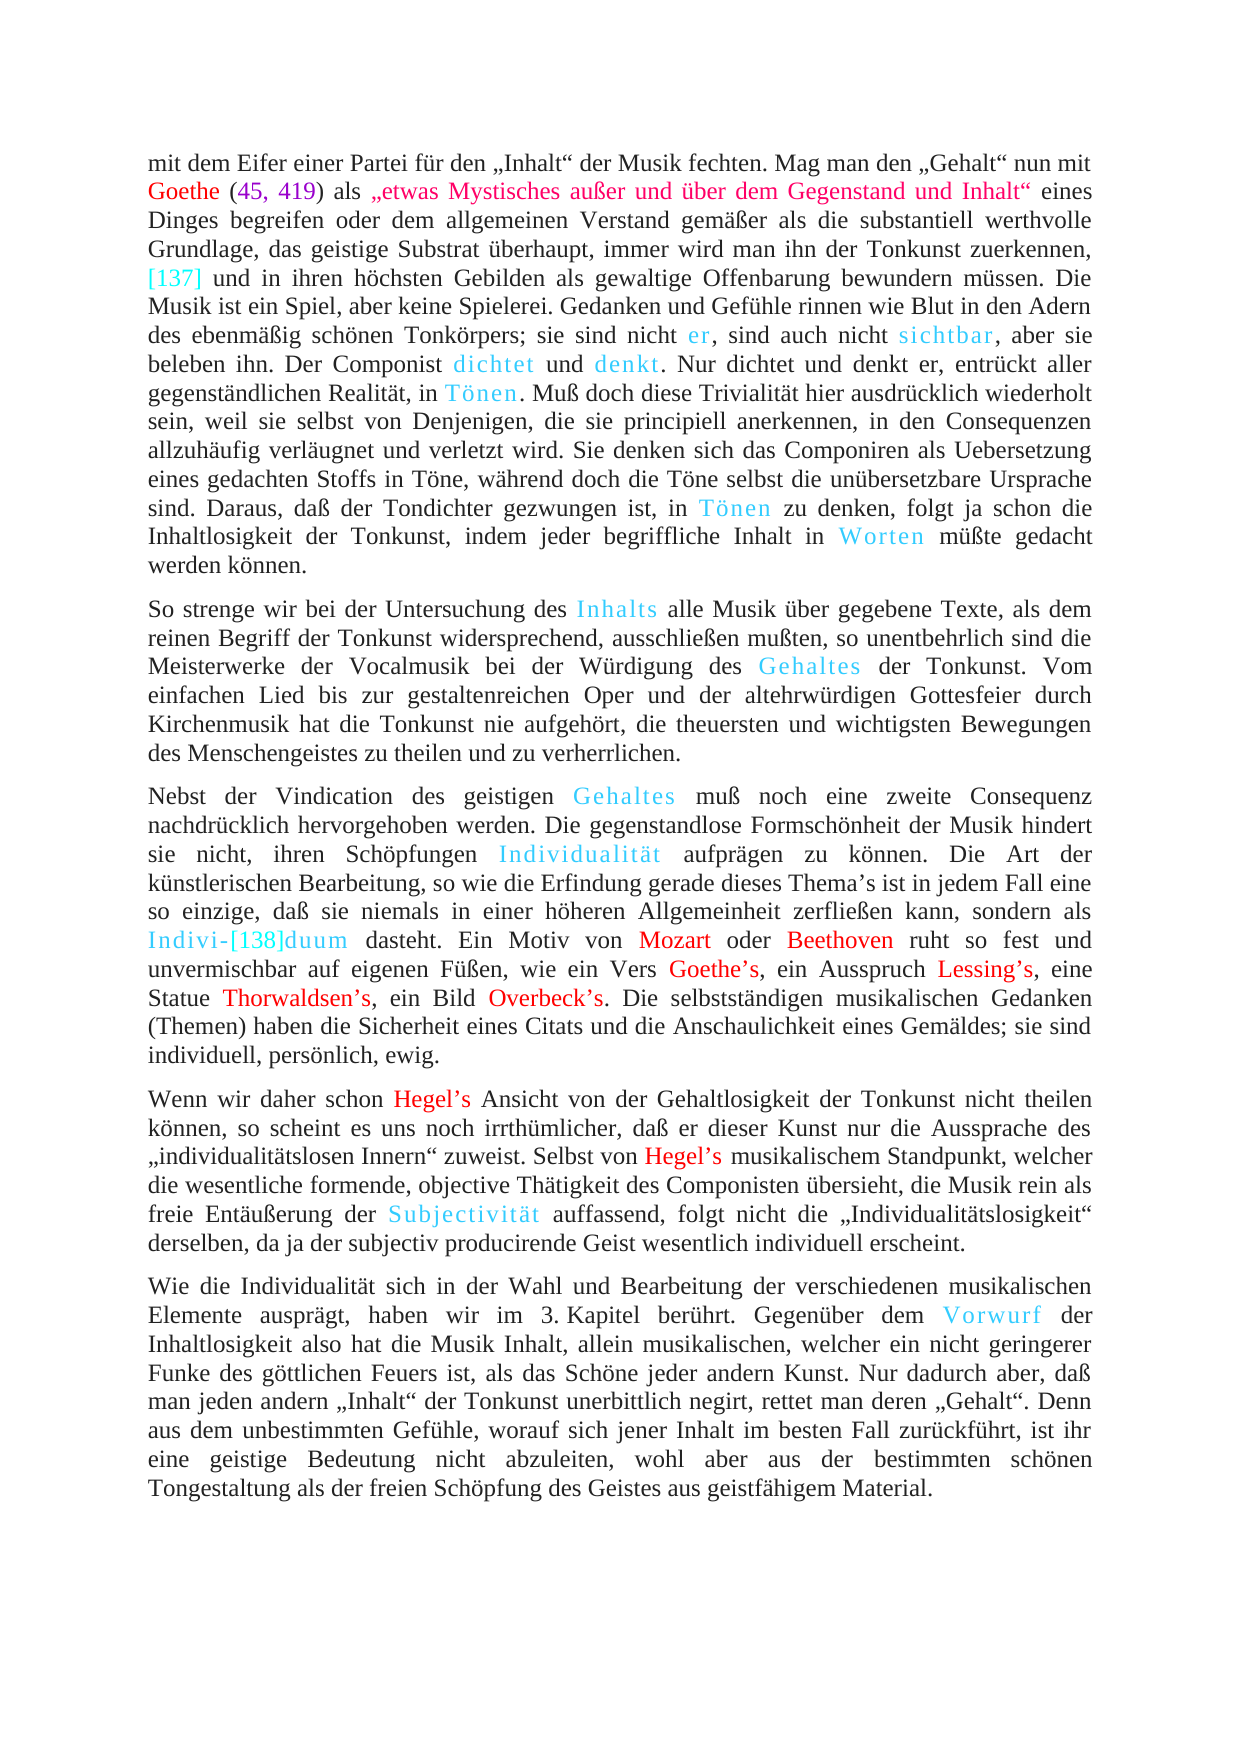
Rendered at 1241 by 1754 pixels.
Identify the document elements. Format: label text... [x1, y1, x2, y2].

text Wie die Individualität sich in der Wahl und Bearbeitung der verschiedenen musikalischen Elemente ausprägt, haben wir im 3. Kapitel berührt. Gegenüber dem Vorwurf der Inhaltlosigkeit also hat die Musik Inhalt, allein musikalischen, welcher ein nicht geringerer Funke des göttlichen Feuers ist, als das Schöne jeder andern Kunst. Nur dadurch aber, daß man jeden andern „Inhalt“ der Tonkunst unerbittlich negirt, rettet man deren „Gehalt“. Denn aus dem unbestimmten Gefühle, worauf sich jener Inhalt im besten Fall zurückführt, ist ihr eine geistige Bedeutung nicht abzuleiten, wohl aber aus der bestimmten schönen Tongestaltung als der freien Schöpfung des Geistes aus geistfähigem Material. [148, 1271, 1093, 1501]
text Wenn wir daher schon Hegelʼs Ansicht von der Gehaltlosigkeit der Tonkunst nicht theilen können, so scheint es uns noch irrthümlicher, daß er dieser Kunst nur die Aussprache des „individualitätslosen Innern“ zuweist. Selbst von Hegelʼs musikalischem Standpunkt, welcher die wesentliche formende, objective Thätigkeit des Componisten übersieht, die Musik rein als freie Entäußerung der Subjectivität auffassend, folgt nicht die „Individualitätslosigkeit“ derselben, da ja der subjectiv producirende Geist wesentlich individuell erscheint. [148, 1084, 1093, 1256]
text Nebst der Vindication des geistigen Gehaltes muß noch eine zweite Consequenz nachdrücklich hervorgehoben werden. Die gegenstandlose Formschönheit der Musik hindert sie nicht, ihren Schöpfungen Individualität aufprägen zu können. Die Art der künstlerischen Bearbeitung, so wie die Erfindung gerade dieses Themaʼs ist in jedem Fall eine so einzige, daß sie niemals in einer höheren Allgemeinheit zerfließen kann, sondern als Indivi-[138]duum dasteht. Ein Motiv von Mozart oder Beethoven ruht so fest und unvermischbar auf eigenen Füßen, wie ein Vers Goetheʼs, ein Ausspruch Lessingʼs, eine Statue Thorwaldsenʼs, ein Bild Overbeckʼs. Die selbstständigen musikalischen Gedanken (Themen) haben die Sicherheit eines Citats und die Anschaulichkeit eines Gemäldes; sie sind individuell, persönlich, ewig. [148, 781, 1093, 1069]
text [148, 148, 1093, 579]
text So strenge wir bei der Untersuchung des Inhalts alle Musik über gegebene Texte, als dem reinen Begriff der Tonkunst widersprechend, ausschließen mußten, so unentbehrlich sind die Meisterwerke der Vocalmusik bei der Würdigung des Gehaltes der Tonkunst. Vom einfachen Lied bis zur gestaltenreichen Oper und der altehrwürdigen Gottesfeier durch Kirchenmusik hat die Tonkunst nie aufgehört, die theuersten und wichtigsten Bewegungen des Menschengeistes zu theilen und zu verherrlichen. [148, 594, 1093, 766]
